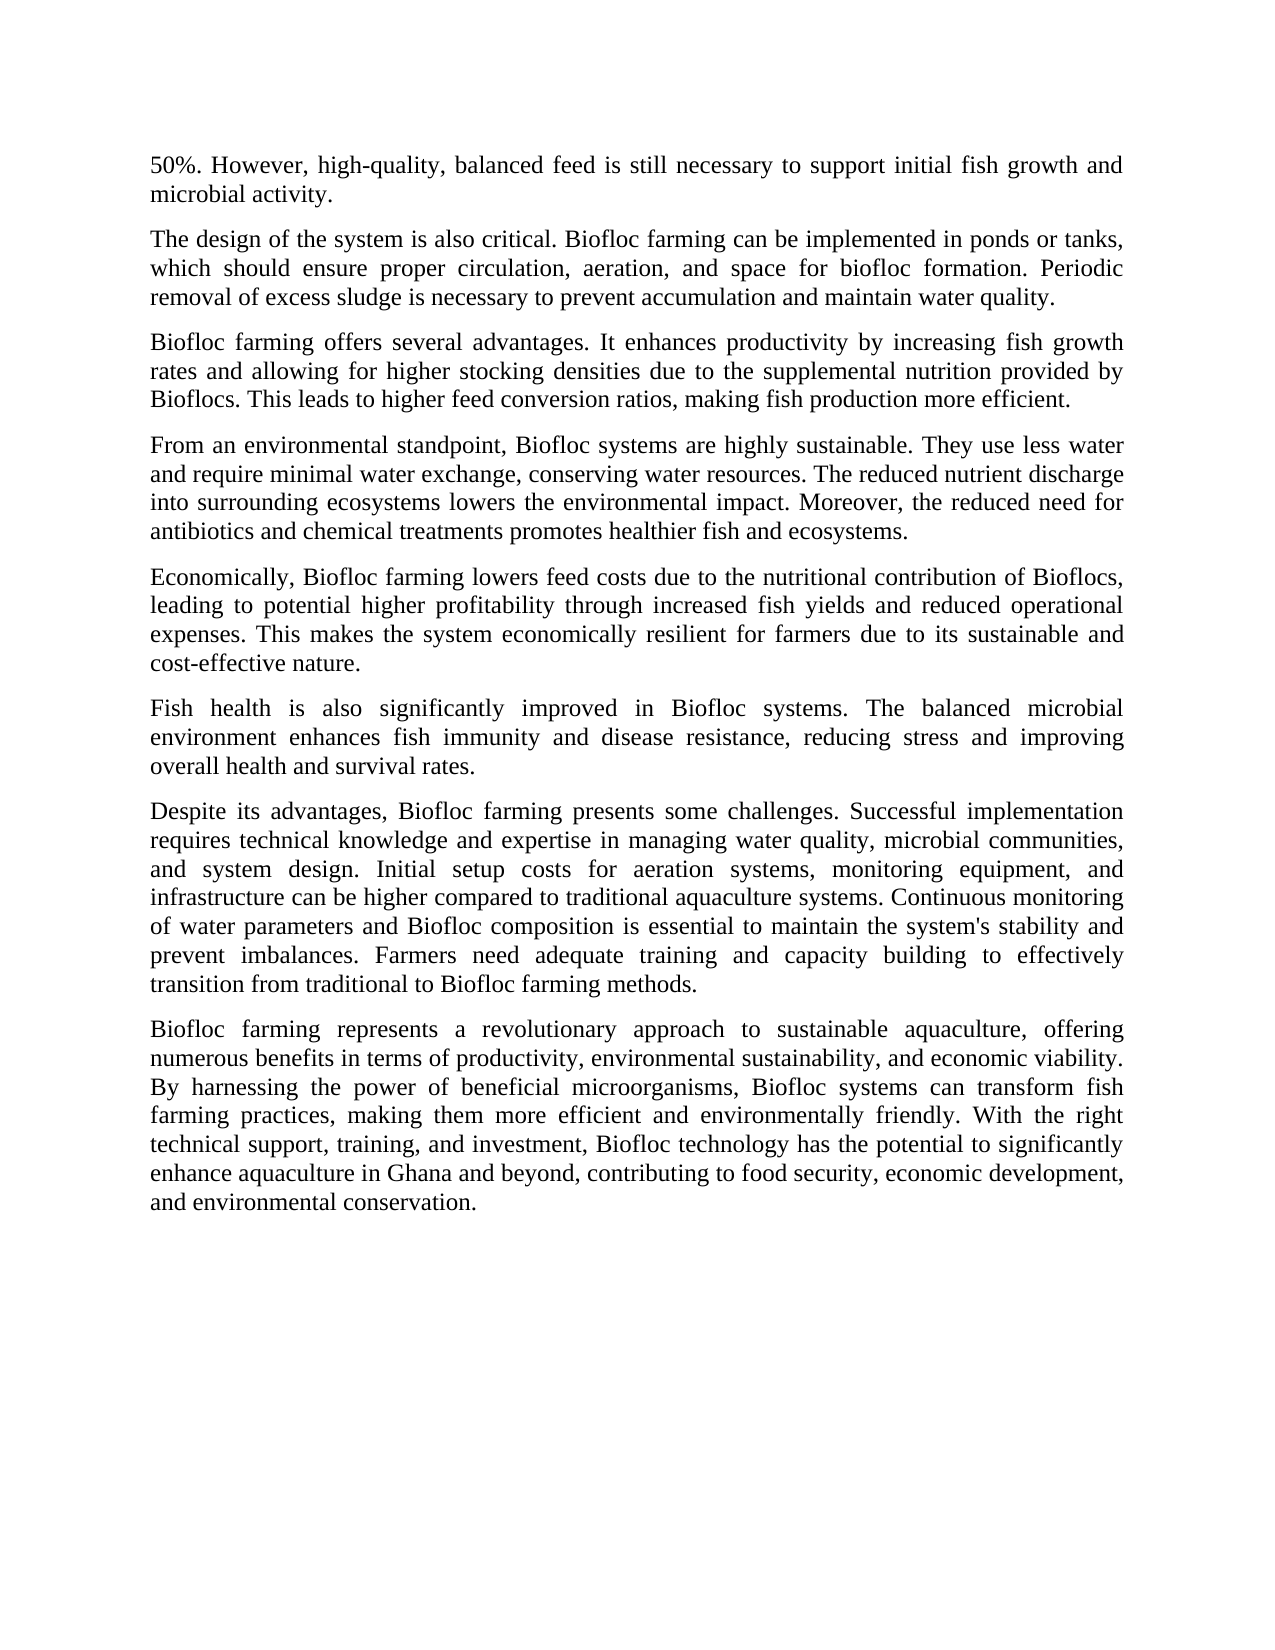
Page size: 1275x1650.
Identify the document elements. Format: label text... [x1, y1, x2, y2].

text Biofloc farming represents a revolutionary approach to sustainable aquaculture, offering numerous benefits in terms of productivity, environmental sustainability, and economic viability. By harnessing the power of beneficial microorganisms, Biofloc systems can transform fish farming practices, making them more efficient and environmentally friendly. With the right technical support, training, and investment, Biofloc technology has the potential to significantly enhance aquaculture in Ghana and beyond, contributing to food security, economic development, and environmental conservation. [150, 1014, 1125, 1215]
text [150, 150, 1125, 207]
text Economically, Biofloc farming lowers feed costs due to the nutritional contribution of Bioflocs, leading to potential higher profitability through increased fish yields and reduced operational expenses. This makes the system economically resilient for farmers due to its sustainable and cost-effective nature. [150, 562, 1125, 677]
text Fish health is also significantly improved in Biofloc systems. The balanced microbial environment enhances fish immunity and disease resistance, reducing stress and improving overall health and survival rates. [150, 693, 1125, 779]
text The design of the system is also critical. Biofloc farming can be implemented in ponds or tanks, which should ensure proper circulation, aeration, and space for biofloc formation. Periodic removal of excess sludge is necessary to prevent accumulation and maintain water quality. [150, 224, 1125, 310]
text From an environmental standpoint, Biofloc systems are highly sustainable. They use less water and require minimal water exchange, conserving water resources. The reduced nutrient discharge into surrounding ecosystems lowers the environmental impact. Moreover, the reduced need for antibiotics and chemical treatments promotes healthier fish and ecosystems. [150, 430, 1125, 545]
text Despite its advantages, Biofloc farming presents some challenges. Successful implementation requires technical knowledge and expertise in managing water quality, microbial communities, and system design. Initial setup costs for aeration systems, monitoring equipment, and infrastructure can be higher compared to traditional aquaculture systems. Continuous monitoring of water parameters and Biofloc composition is essential to maintain the system's stability and prevent imbalances. Farmers need adequate training and capacity building to effectively transition from traditional to Biofloc farming methods. [150, 796, 1125, 997]
text Biofloc farming offers several advantages. It enhances productivity by increasing fish growth rates and allowing for higher stocking densities due to the supplemental nutrition provided by Bioflocs. This leads to higher feed conversion ratios, making fish production more efficient. [150, 327, 1125, 413]
